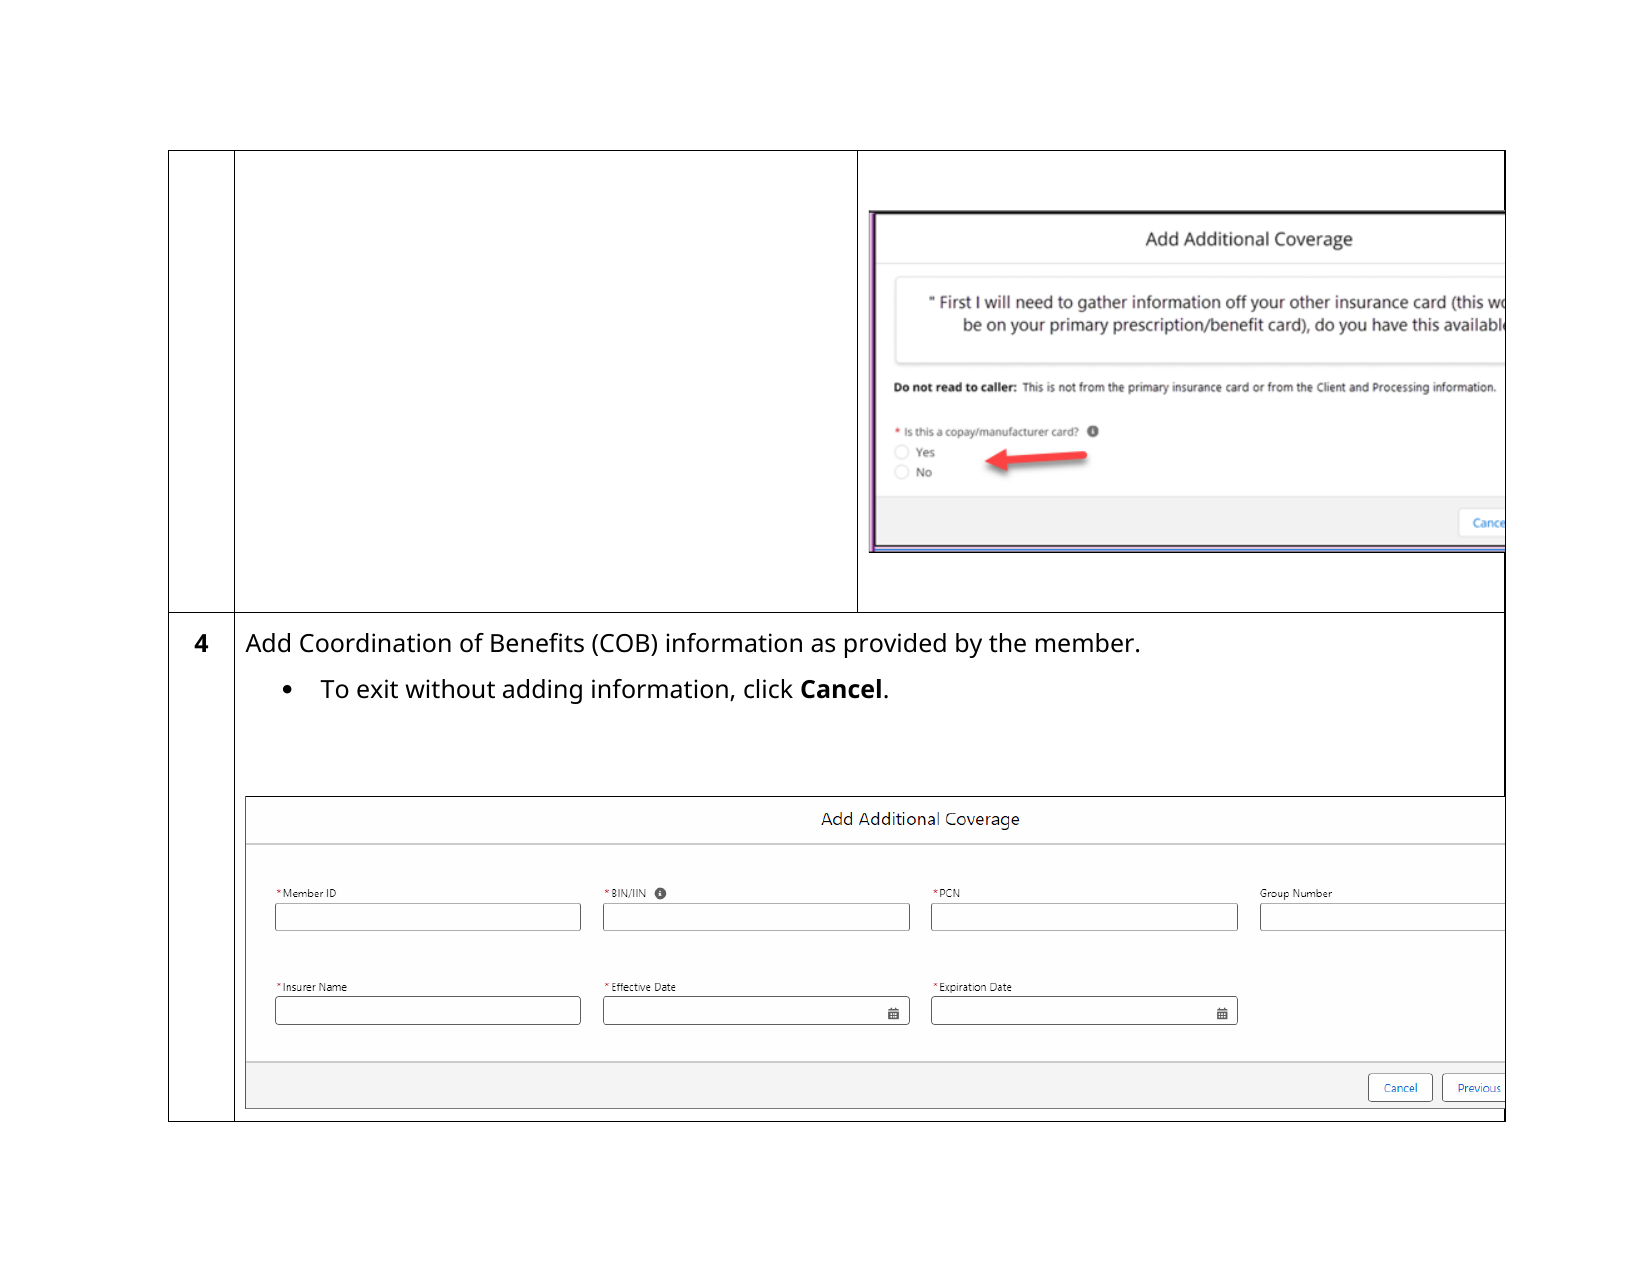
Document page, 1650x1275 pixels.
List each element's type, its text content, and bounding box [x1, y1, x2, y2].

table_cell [235, 613, 1504, 1121]
table_cell 4 [169, 613, 234, 1121]
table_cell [858, 151, 1504, 612]
picture [868, 210, 1505, 553]
picture [245, 796, 1505, 1109]
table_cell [235, 151, 857, 612]
